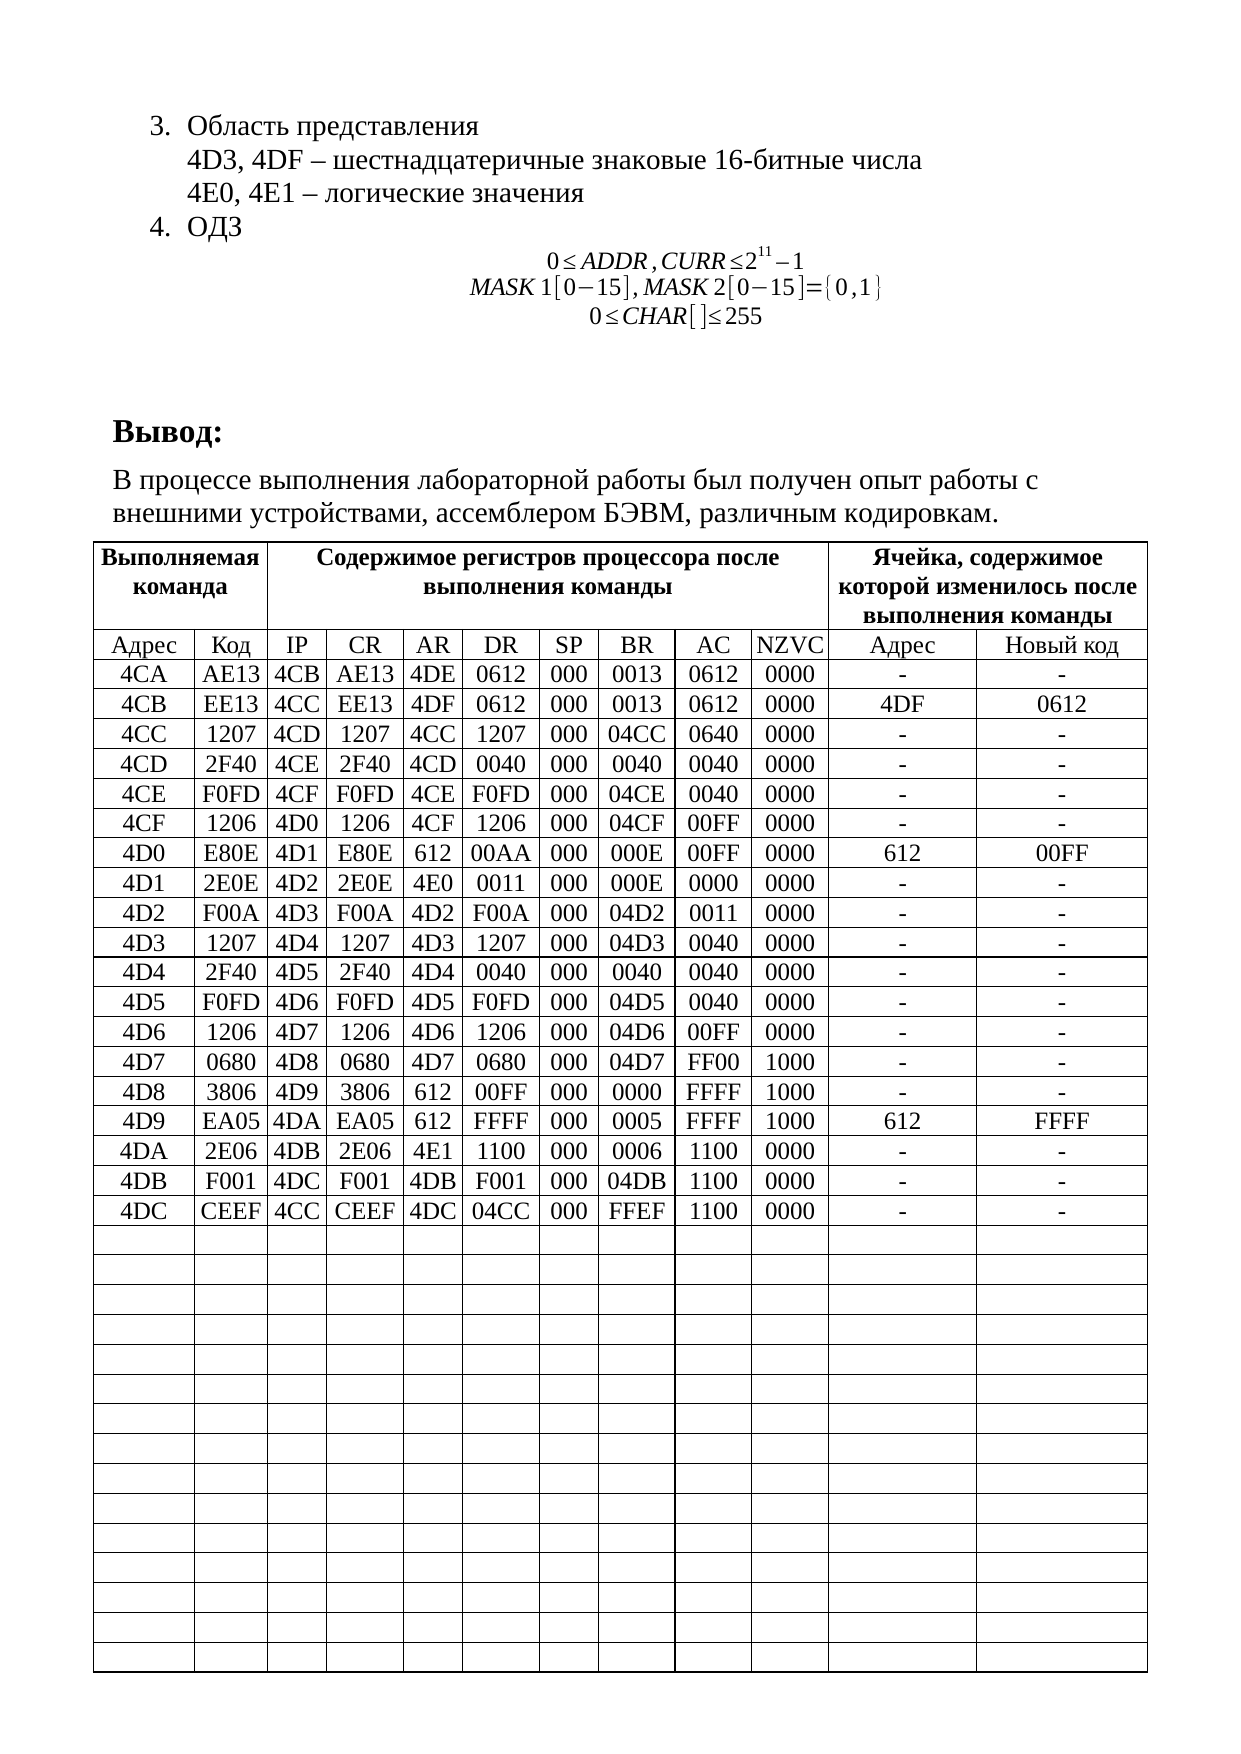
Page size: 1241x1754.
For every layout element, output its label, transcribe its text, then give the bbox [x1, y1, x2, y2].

table_cell 4CD [268, 719, 326, 748]
table_cell [268, 1315, 326, 1344]
table_cell 00FF [463, 1077, 539, 1105]
table_cell 04D3 [599, 928, 674, 956]
table_cell 0000 [752, 987, 828, 1016]
table_cell [752, 1315, 828, 1344]
table_cell - [977, 1136, 1147, 1165]
table_cell [676, 1255, 751, 1284]
table_cell 612 [829, 838, 976, 867]
table_cell CEEF [327, 1196, 403, 1224]
text Вывод: [112, 411, 1165, 449]
table_cell [829, 1285, 976, 1314]
table_cell 000E [599, 868, 674, 897]
table_cell F0FD [195, 987, 267, 1016]
table_cell 4DA [268, 1106, 326, 1135]
table_cell [404, 1226, 462, 1254]
table_cell [599, 1404, 674, 1433]
table_cell [94, 1315, 194, 1344]
table_cell [327, 1375, 403, 1403]
table_cell 1206 [463, 1017, 539, 1046]
table_cell 04DB [599, 1166, 674, 1195]
table_cell 2F40 [327, 749, 403, 778]
table_cell [829, 1494, 976, 1522]
table_cell [676, 1583, 751, 1612]
table_cell 000 [540, 1106, 598, 1135]
table_cell 0006 [599, 1136, 674, 1165]
table_cell 0011 [676, 898, 751, 927]
table_cell [540, 1255, 598, 1284]
table_cell [327, 1464, 403, 1493]
table_cell AE13 [195, 660, 267, 688]
table_cell E80E [195, 838, 267, 867]
table_cell [404, 1315, 462, 1344]
table_cell FFFF [463, 1106, 539, 1135]
table_cell [752, 1583, 828, 1612]
table_cell [463, 1285, 539, 1314]
table_cell FF00 [676, 1047, 751, 1076]
table_cell [327, 1613, 403, 1642]
table_cell 1100 [463, 1136, 539, 1165]
table_cell [94, 1226, 194, 1254]
table_cell [540, 1553, 598, 1582]
table_cell [752, 1345, 828, 1373]
table_cell 612 [404, 1106, 462, 1135]
table_cell 612 [829, 1106, 976, 1135]
table_cell [268, 1226, 326, 1254]
table_cell [599, 1583, 674, 1612]
table_cell - [829, 779, 976, 807]
table_cell 4CF [94, 809, 194, 837]
table_cell 4D4 [94, 958, 194, 986]
table_cell [829, 1613, 976, 1642]
table_cell [195, 1494, 267, 1522]
table_cell 3806 [327, 1077, 403, 1105]
table_cell [540, 1524, 598, 1552]
table_cell [599, 1226, 674, 1254]
table_cell [540, 1375, 598, 1403]
table_cell - [829, 987, 976, 1016]
table_cell EA05 [195, 1106, 267, 1135]
table_cell - [829, 868, 976, 897]
table_cell [463, 1345, 539, 1373]
table_cell 0011 [463, 868, 539, 897]
table_cell 0000 [599, 1077, 674, 1105]
table_cell NZVC [752, 630, 828, 658]
table_cell 4D0 [94, 838, 194, 867]
table_cell [404, 1494, 462, 1522]
table_cell [404, 1285, 462, 1314]
table_cell [463, 1494, 539, 1522]
table_cell 000 [540, 1047, 598, 1076]
table_cell F001 [463, 1166, 539, 1195]
table_cell [829, 1464, 976, 1493]
table_cell 0000 [752, 958, 828, 986]
table_cell [94, 1583, 194, 1612]
table_cell [404, 1375, 462, 1403]
table_cell Новый код [977, 630, 1147, 658]
table_cell [327, 1524, 403, 1552]
table_cell 4DB [404, 1166, 462, 1195]
table_cell - [829, 1136, 976, 1165]
table_cell 0040 [463, 749, 539, 778]
table_cell 000 [540, 987, 598, 1016]
table_cell [463, 1315, 539, 1344]
table_cell [829, 1404, 976, 1433]
table_cell 4DF [404, 689, 462, 718]
table_cell 4DA [94, 1136, 194, 1165]
table_cell F00A [463, 898, 539, 927]
table_cell [540, 1345, 598, 1373]
table_cell [977, 1345, 1147, 1373]
table_cell - [829, 928, 976, 956]
table_cell [195, 1285, 267, 1314]
table_cell F00A [327, 898, 403, 927]
table_cell 1206 [195, 1017, 267, 1046]
table_cell 4E0 [404, 868, 462, 897]
table_cell [977, 1315, 1147, 1344]
table_cell [540, 1494, 598, 1522]
table_cell 4D5 [268, 958, 326, 986]
table_cell 00AA [463, 838, 539, 867]
table_cell 2F40 [327, 958, 403, 986]
table_cell [404, 1524, 462, 1552]
table_cell [195, 1315, 267, 1344]
table_cell F00A [195, 898, 267, 927]
table_cell [977, 1226, 1147, 1254]
table_cell 04CC [463, 1196, 539, 1224]
table_cell [463, 1464, 539, 1493]
list 4D3, 4DF – шестнадцатеричные знаковые 16-битные числа [187, 142, 1165, 176]
table_cell 4D6 [404, 1017, 462, 1046]
table_cell - [977, 1166, 1147, 1195]
table_cell 0612 [676, 689, 751, 718]
table_cell EA05 [327, 1106, 403, 1135]
table_cell 0040 [676, 987, 751, 1016]
table_cell [195, 1226, 267, 1254]
table_cell [977, 1613, 1147, 1642]
table_cell 1100 [676, 1136, 751, 1165]
table_header Ячейка, содержимое которой изменилось после выполнения команды [829, 543, 1147, 629]
table_cell - [977, 868, 1147, 897]
table_cell 0040 [676, 749, 751, 778]
table_cell [676, 1345, 751, 1373]
table_cell [599, 1255, 674, 1284]
table_cell [752, 1255, 828, 1284]
table_cell [599, 1285, 674, 1314]
table_cell - [977, 1077, 1147, 1105]
table_cell - [829, 1047, 976, 1076]
table_cell [752, 1404, 828, 1433]
table_cell 612 [404, 1077, 462, 1105]
table_cell 4D7 [404, 1047, 462, 1076]
table_cell - [977, 809, 1147, 837]
table_cell [599, 1375, 674, 1403]
table_cell 2E06 [327, 1136, 403, 1165]
table_cell 4CE [268, 749, 326, 778]
table_cell [404, 1345, 462, 1373]
table_cell 04D2 [599, 898, 674, 927]
table_cell [327, 1404, 403, 1433]
table_header Выполняемая команда [94, 543, 267, 629]
table_cell 4DC [94, 1196, 194, 1224]
table_cell [599, 1315, 674, 1344]
table_cell 4D0 [268, 809, 326, 837]
table_cell [676, 1524, 751, 1552]
table_cell 1100 [676, 1166, 751, 1195]
table_cell F001 [195, 1166, 267, 1195]
table_cell AE13 [327, 660, 403, 688]
table_cell [829, 1345, 976, 1373]
table_cell FFFF [676, 1106, 751, 1135]
table_cell [404, 1434, 462, 1463]
table_cell 4DC [268, 1166, 326, 1195]
table_cell SP [540, 630, 598, 658]
table_cell [752, 1434, 828, 1463]
table_cell [268, 1434, 326, 1463]
table_cell 1100 [676, 1196, 751, 1224]
table_cell [268, 1464, 326, 1493]
table_cell - [977, 928, 1147, 956]
table_cell [94, 1255, 194, 1284]
table_cell 0013 [599, 689, 674, 718]
table_cell [268, 1404, 326, 1433]
table_cell [268, 1583, 326, 1612]
table_cell [676, 1643, 751, 1671]
table_cell 2E06 [195, 1136, 267, 1165]
table_cell [94, 1464, 194, 1493]
table_cell 1207 [463, 719, 539, 748]
table_cell [268, 1613, 326, 1642]
table_cell 4D4 [268, 928, 326, 956]
table_cell 4D2 [94, 898, 194, 927]
table_cell [195, 1553, 267, 1582]
table_cell - [977, 898, 1147, 927]
table_cell BR [599, 630, 674, 658]
table_cell [463, 1375, 539, 1403]
table_cell [829, 1315, 976, 1344]
table_header Содержимое регистров процессора после выполнения команды [268, 543, 828, 629]
table_cell 4D2 [268, 868, 326, 897]
table_cell [268, 1494, 326, 1522]
table_cell 00FF [977, 838, 1147, 867]
table_cell [404, 1583, 462, 1612]
table_cell 1000 [752, 1106, 828, 1135]
table_cell [327, 1315, 403, 1344]
table_cell [94, 1524, 194, 1552]
table_cell [540, 1464, 598, 1493]
table_cell [268, 1553, 326, 1582]
table_cell [829, 1524, 976, 1552]
table_cell [268, 1345, 326, 1373]
table_cell [676, 1613, 751, 1642]
table_cell [463, 1255, 539, 1284]
table_cell 4CC [268, 1196, 326, 1224]
table_cell 0000 [752, 1136, 828, 1165]
table_cell [327, 1226, 403, 1254]
table_cell 0000 [752, 1166, 828, 1195]
table_cell [977, 1553, 1147, 1582]
table_cell [977, 1643, 1147, 1671]
table_cell 000 [540, 928, 598, 956]
table_cell [404, 1643, 462, 1671]
table_cell 4D6 [268, 987, 326, 1016]
table_cell [463, 1583, 539, 1612]
table_cell [977, 1583, 1147, 1612]
table_cell - [829, 958, 976, 986]
table_cell [463, 1643, 539, 1671]
table_cell [195, 1643, 267, 1671]
table_cell 04D6 [599, 1017, 674, 1046]
table_cell 0000 [676, 868, 751, 897]
table_cell [195, 1255, 267, 1284]
table_cell [94, 1643, 194, 1671]
table_cell [977, 1285, 1147, 1314]
table_cell 0040 [463, 958, 539, 986]
table_cell F0FD [327, 779, 403, 807]
table_cell [752, 1613, 828, 1642]
table_cell 0000 [752, 809, 828, 837]
table_cell [977, 1434, 1147, 1463]
table_cell 0000 [752, 749, 828, 778]
table_cell [676, 1285, 751, 1314]
table_cell [327, 1434, 403, 1463]
table_cell 4D8 [268, 1047, 326, 1076]
table_cell 000 [540, 1017, 598, 1046]
table_cell 4CB [268, 660, 326, 688]
table_cell [676, 1494, 751, 1522]
table_cell [404, 1613, 462, 1642]
table_cell [752, 1643, 828, 1671]
table_cell 4DF [829, 689, 976, 718]
table_cell F0FD [463, 987, 539, 1016]
table_cell 1206 [195, 809, 267, 837]
table_cell [599, 1464, 674, 1493]
table_cell 000 [540, 1136, 598, 1165]
table_cell [540, 1434, 598, 1463]
table_cell 4DE [404, 660, 462, 688]
table_cell 4D2 [404, 898, 462, 927]
table_cell [676, 1226, 751, 1254]
table_cell [463, 1226, 539, 1254]
table_cell 4DC [404, 1196, 462, 1224]
table_cell 0005 [599, 1106, 674, 1135]
table_cell 0000 [752, 779, 828, 807]
table_cell 4D7 [268, 1017, 326, 1046]
table_cell 2E0E [327, 868, 403, 897]
table_cell [195, 1464, 267, 1493]
list Область представления [149, 108, 1165, 142]
table_cell - [977, 660, 1147, 688]
table_cell 0680 [195, 1047, 267, 1076]
table_cell [195, 1524, 267, 1552]
table_cell 4CE [404, 779, 462, 807]
table_cell - [977, 1196, 1147, 1224]
table_cell [268, 1255, 326, 1284]
table_cell E80E [327, 838, 403, 867]
table_cell [540, 1613, 598, 1642]
table_cell [94, 1434, 194, 1463]
table_cell FFEF [599, 1196, 674, 1224]
table_cell 1206 [327, 1017, 403, 1046]
table_cell [752, 1285, 828, 1314]
table_cell 1207 [327, 719, 403, 748]
table_cell 4D3 [404, 928, 462, 956]
table_cell - [829, 898, 976, 927]
table_cell [404, 1553, 462, 1582]
table_cell 0000 [752, 689, 828, 718]
table_cell 612 [404, 838, 462, 867]
table_cell 0040 [599, 958, 674, 986]
table_cell 00FF [676, 809, 751, 837]
table_cell - [977, 719, 1147, 748]
table_cell 4CA [94, 660, 194, 688]
table_cell 4D7 [94, 1047, 194, 1076]
table_cell - [829, 1077, 976, 1105]
table_cell [195, 1345, 267, 1373]
table_cell 000 [540, 898, 598, 927]
table_cell 000 [540, 660, 598, 688]
table_cell [676, 1434, 751, 1463]
table_cell 4DB [94, 1166, 194, 1195]
table_cell FFFF [676, 1077, 751, 1105]
table_cell 000 [540, 719, 598, 748]
table_cell 2F40 [195, 749, 267, 778]
table_cell 00FF [676, 1017, 751, 1046]
table_cell AR [404, 630, 462, 658]
table_cell 4CC [268, 689, 326, 718]
table_cell 4D5 [94, 987, 194, 1016]
table_cell 4D4 [404, 958, 462, 986]
table_cell 4DB [268, 1136, 326, 1165]
table_cell [599, 1345, 674, 1373]
table_cell [94, 1553, 194, 1582]
table_cell [195, 1613, 267, 1642]
table_cell F0FD [195, 779, 267, 807]
table_cell [268, 1643, 326, 1671]
table_cell 1206 [327, 809, 403, 837]
table_cell 000E [599, 838, 674, 867]
table_cell 1000 [752, 1047, 828, 1076]
table_cell - [977, 749, 1147, 778]
table_cell 4D9 [268, 1077, 326, 1105]
table_cell [327, 1583, 403, 1612]
table_cell [676, 1464, 751, 1493]
table_cell [977, 1524, 1147, 1552]
table_cell - [977, 779, 1147, 807]
table_cell [599, 1613, 674, 1642]
table_cell [676, 1404, 751, 1433]
table_cell 0612 [463, 660, 539, 688]
table_cell [94, 1375, 194, 1403]
table_cell 3806 [195, 1077, 267, 1105]
table_cell 0612 [977, 689, 1147, 718]
table_cell 4E1 [404, 1136, 462, 1165]
table_cell [540, 1315, 598, 1344]
table_cell 1206 [463, 809, 539, 837]
table_cell [404, 1255, 462, 1284]
table_cell 000 [540, 838, 598, 867]
table_cell 000 [540, 958, 598, 986]
table_cell - [829, 660, 976, 688]
table_cell [752, 1375, 828, 1403]
table_cell [829, 1434, 976, 1463]
table_cell 0040 [599, 749, 674, 778]
table_cell EE13 [195, 689, 267, 718]
table_cell - [977, 987, 1147, 1016]
text В процессе выполнения лабораторной работы был получен опыт работы с внешними устройствами, ассемблером БЭВМ, различным кодировкам. [112, 462, 1165, 529]
table_cell Адрес [94, 630, 194, 658]
table_cell [540, 1643, 598, 1671]
table_cell 0013 [599, 660, 674, 688]
table_cell - [977, 1017, 1147, 1046]
table_cell [463, 1524, 539, 1552]
table_cell 04CE [599, 779, 674, 807]
table_cell [829, 1226, 976, 1254]
table_cell 4CB [94, 689, 194, 718]
table_cell [327, 1345, 403, 1373]
table_cell 000 [540, 1077, 598, 1105]
table_cell [599, 1494, 674, 1522]
table_cell 0000 [752, 719, 828, 748]
table_cell 0680 [463, 1047, 539, 1076]
table_cell 04D7 [599, 1047, 674, 1076]
table_cell 4CC [404, 719, 462, 748]
table_cell [94, 1404, 194, 1433]
table_cell [463, 1613, 539, 1642]
table_cell [599, 1643, 674, 1671]
table_cell [977, 1404, 1147, 1433]
table_cell 0000 [752, 928, 828, 956]
table_cell 4CD [94, 749, 194, 778]
table_cell 1207 [195, 928, 267, 956]
table_cell F0FD [327, 987, 403, 1016]
table_cell 000 [540, 749, 598, 778]
table_cell 1207 [463, 928, 539, 956]
table_cell Адрес [829, 630, 976, 658]
table_cell 0040 [676, 779, 751, 807]
table_cell [195, 1404, 267, 1433]
table_cell [327, 1643, 403, 1671]
table_cell 04CF [599, 809, 674, 837]
table_cell [829, 1255, 976, 1284]
table_cell 2F40 [195, 958, 267, 986]
table_cell [195, 1434, 267, 1463]
table_cell 0612 [676, 660, 751, 688]
table_cell [540, 1404, 598, 1433]
table_cell - [977, 958, 1147, 986]
table_cell 04D5 [599, 987, 674, 1016]
table_cell 04CC [599, 719, 674, 748]
table_cell 0040 [676, 958, 751, 986]
table_cell 1207 [195, 719, 267, 748]
table_cell [195, 1583, 267, 1612]
table_cell [752, 1464, 828, 1493]
table_cell AC [676, 630, 751, 658]
table_cell 1000 [752, 1077, 828, 1105]
table_cell [195, 1375, 267, 1403]
table_cell 000 [540, 868, 598, 897]
table_cell 4CC [94, 719, 194, 748]
table_cell [599, 1434, 674, 1463]
table_cell FFFF [977, 1106, 1147, 1135]
table_cell [977, 1464, 1147, 1493]
table_cell [540, 1583, 598, 1612]
table_cell [540, 1285, 598, 1314]
list ОДЗ [149, 209, 1165, 243]
table_cell EE13 [327, 689, 403, 718]
table_cell - [829, 719, 976, 748]
table_cell [463, 1404, 539, 1433]
table_cell 4CF [268, 779, 326, 807]
table_cell 1207 [327, 928, 403, 956]
table_cell 4D1 [268, 838, 326, 867]
table_cell [327, 1285, 403, 1314]
table_cell 000 [540, 809, 598, 837]
table_cell [752, 1494, 828, 1522]
table_cell 0000 [752, 868, 828, 897]
table_cell [94, 1613, 194, 1642]
table_cell [327, 1553, 403, 1582]
table_cell [676, 1375, 751, 1403]
table_cell 4CE [94, 779, 194, 807]
table_cell - [977, 1047, 1147, 1076]
table_cell 000 [540, 1166, 598, 1195]
table_cell IP [268, 630, 326, 658]
table_cell 000 [540, 1196, 598, 1224]
table_cell - [829, 1196, 976, 1224]
table_cell 0640 [676, 719, 751, 748]
table_cell [94, 1285, 194, 1314]
table_cell DR [463, 630, 539, 658]
table_cell [829, 1643, 976, 1671]
table_cell 4D9 [94, 1106, 194, 1135]
table_cell [327, 1494, 403, 1522]
table_cell [676, 1553, 751, 1582]
table_cell 0000 [752, 838, 828, 867]
table_cell [752, 1524, 828, 1552]
table_cell CEEF [195, 1196, 267, 1224]
table_cell [404, 1464, 462, 1493]
table_cell Код [195, 630, 267, 658]
table_cell 0612 [463, 689, 539, 718]
table_cell 4D1 [94, 868, 194, 897]
table_cell F0FD [463, 779, 539, 807]
table_cell [327, 1255, 403, 1284]
table_cell [268, 1375, 326, 1403]
table_cell 000 [540, 689, 598, 718]
table_cell [404, 1404, 462, 1433]
table_cell [540, 1226, 598, 1254]
table_cell [268, 1285, 326, 1314]
table_cell 00FF [676, 838, 751, 867]
table_cell - [829, 1166, 976, 1195]
table_cell [977, 1375, 1147, 1403]
table_cell [463, 1553, 539, 1582]
table_cell 0000 [752, 1017, 828, 1046]
table_cell 0040 [676, 928, 751, 956]
table_cell [977, 1255, 1147, 1284]
table_cell [829, 1583, 976, 1612]
table_cell 0000 [752, 898, 828, 927]
table_cell [94, 1345, 194, 1373]
table_cell [599, 1524, 674, 1552]
table_cell [676, 1315, 751, 1344]
table_cell 4D3 [268, 898, 326, 927]
table_cell [829, 1375, 976, 1403]
table_cell 0680 [327, 1047, 403, 1076]
table_cell [94, 1494, 194, 1522]
table_cell 0000 [752, 1196, 828, 1224]
table_cell [599, 1553, 674, 1582]
table_cell [268, 1524, 326, 1552]
table_cell 4CF [404, 809, 462, 837]
table_cell - [829, 1017, 976, 1046]
table_cell CR [327, 630, 403, 658]
table_cell 2E0E [195, 868, 267, 897]
table_cell - [829, 809, 976, 837]
table_cell [752, 1226, 828, 1254]
table_cell 000 [540, 779, 598, 807]
table_cell [829, 1553, 976, 1582]
table_cell 4D5 [404, 987, 462, 1016]
table_cell 0000 [752, 660, 828, 688]
table_cell [463, 1434, 539, 1463]
table_cell 4D3 [94, 928, 194, 956]
table_cell - [829, 749, 976, 778]
table_cell [752, 1553, 828, 1582]
table_cell 4D8 [94, 1077, 194, 1105]
table_cell 4CD [404, 749, 462, 778]
table_cell F001 [327, 1166, 403, 1195]
table_cell 4D6 [94, 1017, 194, 1046]
list 4E0, 4E1 – логические значения [187, 176, 1165, 209]
table_cell [977, 1494, 1147, 1522]
